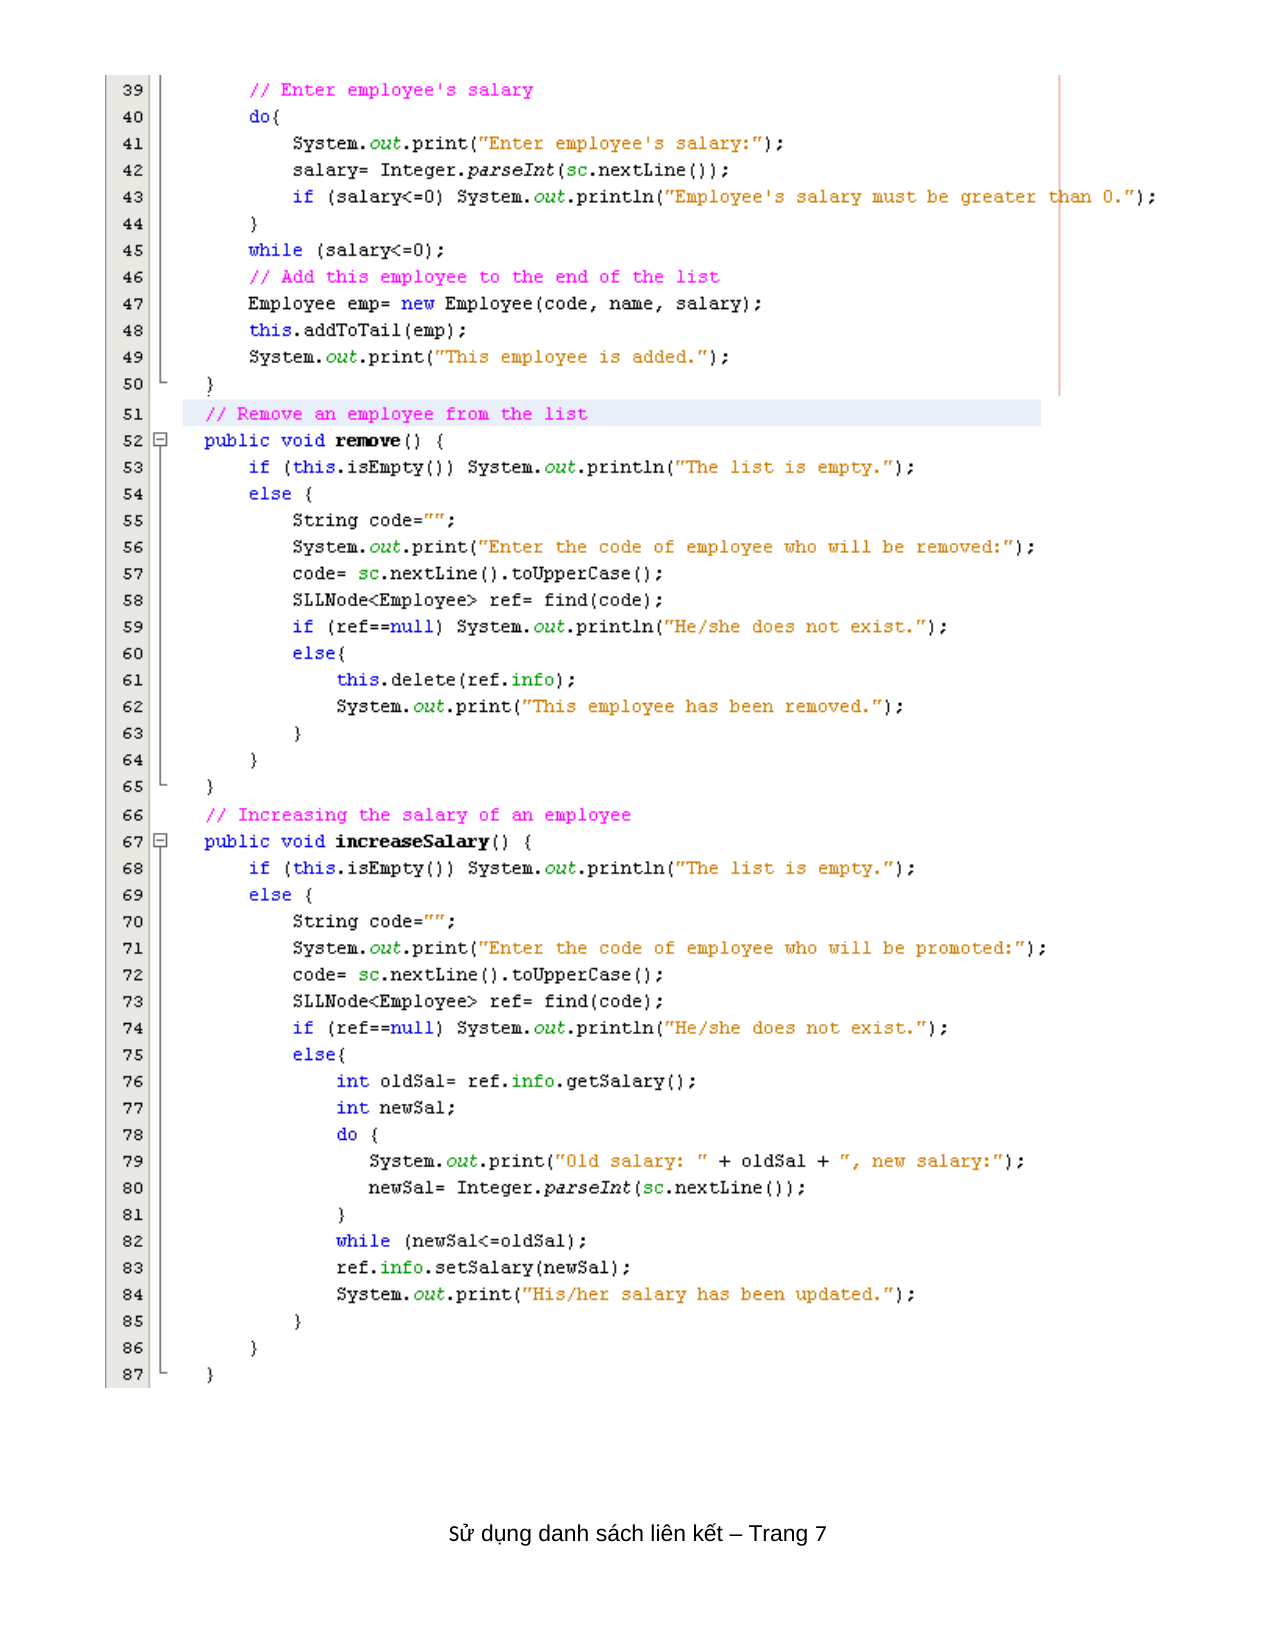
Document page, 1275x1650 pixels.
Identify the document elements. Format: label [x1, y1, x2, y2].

picture [105, 75, 1159, 1388]
